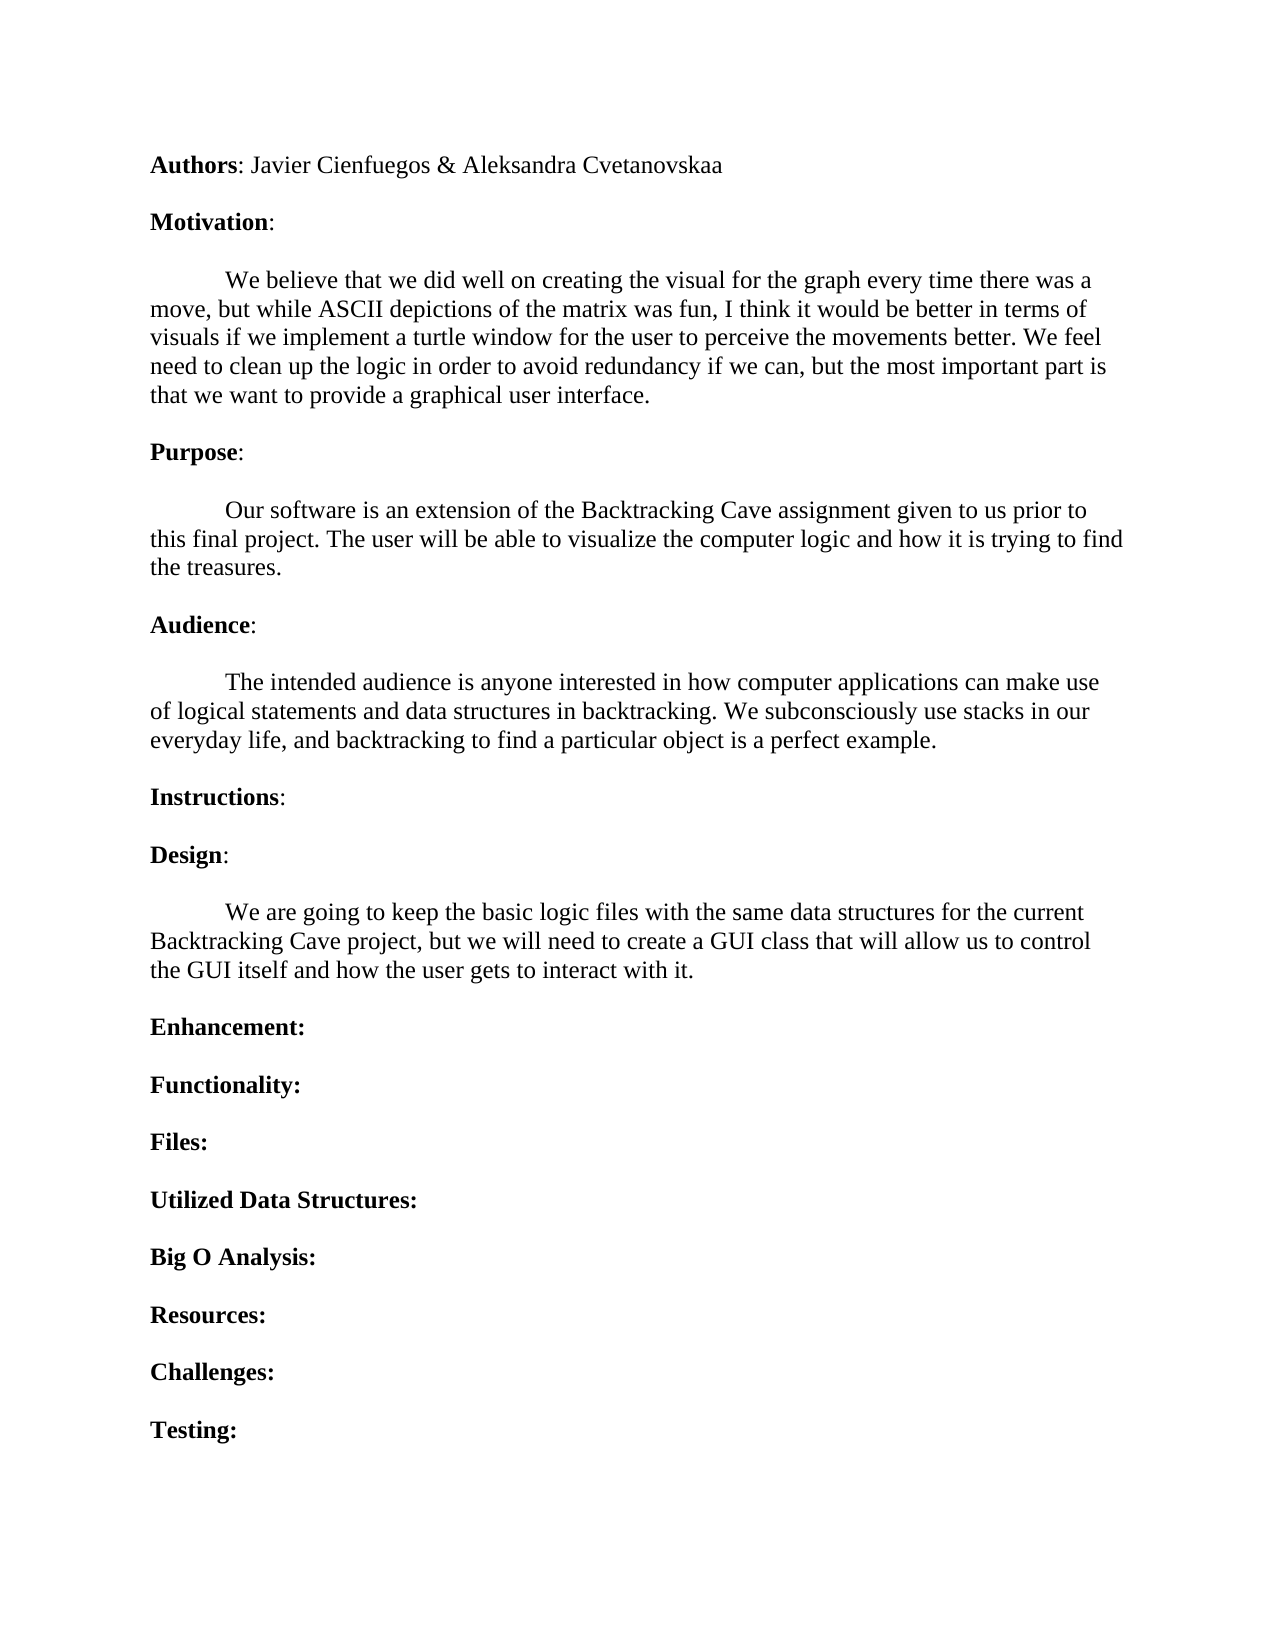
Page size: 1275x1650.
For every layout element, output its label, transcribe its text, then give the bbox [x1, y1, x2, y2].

text Motivation: [150, 207, 1125, 236]
text We are going to keep the basic logic files with the same data structures for the current Backtracking Cave project, but we will need to create a GUI class that will allow us to control the GUI itself and how the user gets to interact with it. [150, 897, 1125, 984]
text The intended audience is anyone interested in how computer applications can make use of logical statements and data structures in backtracking. We subconsciously use stacks in our everyday life, and backtracking to find a particular object is a perfect example. [150, 667, 1125, 754]
text Our software is an extension of the Backtracking Cave assignment given to us prior to this final project. The user will be able to visualize the computer logic and how it is trying to find the treasures. [150, 495, 1125, 581]
text Instructions: [150, 782, 1125, 811]
text Files: [150, 1127, 1125, 1156]
text Enhancement: [150, 1012, 1125, 1041]
text Resources: [150, 1300, 1125, 1329]
text Challenges: [150, 1357, 1125, 1386]
text Big O Analysis: [150, 1242, 1125, 1271]
text Authors: Javier Cienfuegos & Aleksandra Cvetanovskaa [150, 150, 1125, 179]
text Functionality: [150, 1070, 1125, 1099]
text Audience: [150, 610, 1125, 639]
text Purpose: [150, 437, 1125, 466]
text We believe that we did well on creating the visual for the graph every time there was a move, but while ASCII depictions of the matrix was fun, I think it would be better in terms of visuals if we implement a turtle window for the user to perceive the movements better. We feel need to clean up the logic in order to avoid redundancy if we can, but the most important part is that we want to provide a graphical user interface. [150, 265, 1125, 409]
text Design: [150, 840, 1125, 869]
text Utilized Data Structures: [150, 1185, 1125, 1214]
text Testing: [150, 1415, 1125, 1444]
